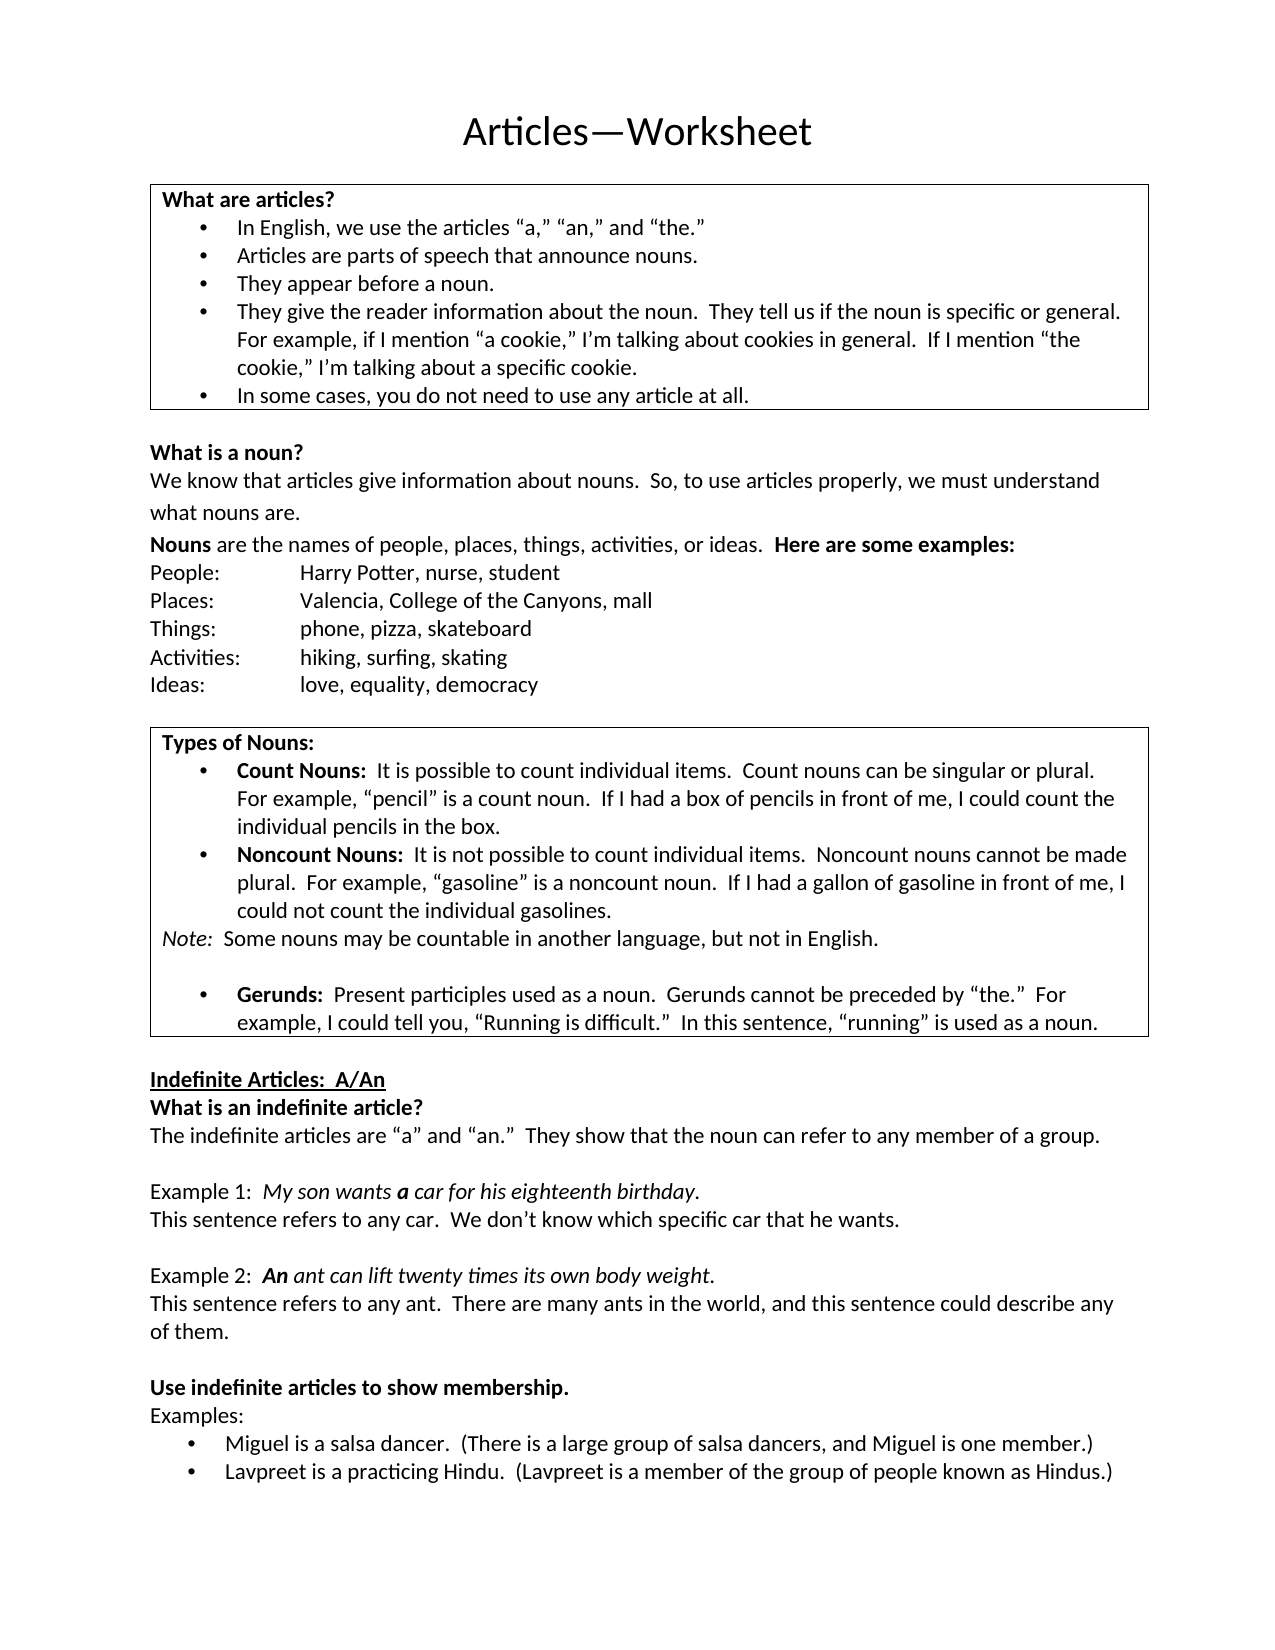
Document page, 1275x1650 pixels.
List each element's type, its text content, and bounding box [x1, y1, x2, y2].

text This sentence refers to any ant. There are many ants in the world, and this sentence could describe any of them. [150, 1289, 1125, 1345]
text Articles—Worksheet [150, 105, 1125, 156]
text People: Harry Potter, nurse, student [150, 558, 1125, 587]
text Nouns are the names of people, places, things, activities, or ideas. Here are some examples: [150, 531, 1125, 558]
text Indefinite Articles: A/An [150, 1065, 1125, 1093]
text The indefinite articles are “a” and “an.” They show that the noun can refer to any member of a group. [150, 1121, 1125, 1149]
text Things: phone, pizza, skateboard [150, 614, 1125, 643]
text Use indefinite articles to show membership. [150, 1373, 1125, 1401]
text What is a noun? [150, 438, 1125, 466]
text Ideas: love, equality, democracy [150, 671, 1125, 699]
text Example 2: An ant can lift twenty times its own body weight. [150, 1261, 1125, 1289]
text Places: Valencia, College of the Canyons, mall [150, 587, 1125, 614]
list Miguel is a salsa dancer. (There is a large group of salsa dancers, and Miguel is one member.) [187, 1429, 1125, 1457]
text This sentence refers to any car. We don’t know which specific car that he wants. [150, 1205, 1125, 1233]
text Activities: hiking, surfing, skating [150, 643, 1125, 671]
table_header What are articles? In English, we use the articles “a,” “an,” and “the.” Articles are parts of speech that announce nouns. They appear before a noun. They give the reader information about the noun. They tell us if the noun is specific or general. For example, if I mention “a cookie,” I’m talking about cookies in general. If I mention “the cookie,” I’m talking about a specific cookie. In some cases, you do not need to use any article at all. [151, 185, 1148, 409]
text Example 1: My son wants a car for his eighteenth birthday. [150, 1177, 1125, 1205]
text We know that articles give information about nouns. So, to use articles properly, we must understand what nouns are. [150, 466, 1125, 526]
text What is an indefinite article? [150, 1093, 1125, 1121]
text Examples: [150, 1401, 1125, 1429]
table_header Types of Nouns: Count Nouns: It is possible to count individual items. Count nouns can be singular or plural. For example, “pencil” is a count noun. If I had a box of pencils in front of me, I could count the individual pencils in the box. Noncount Nouns: It is not possible to count individual items. Noncount nouns cannot be made plural. For example, “gasoline” is a noncount noun. If I had a gallon of gasoline in front of me, I could not count the individual gasolines. Note: Some nouns may be countable in another language, but not in English. Gerunds: Present participles used as a noun. Gerunds cannot be preceded by “the.” For example, I could tell you, “Running is difficult.” In this sentence, “running” is used as a noun. [151, 728, 1148, 1036]
list Lavpreet is a practicing Hindu. (Lavpreet is a member of the group of people known as Hindus.) [187, 1457, 1125, 1485]
